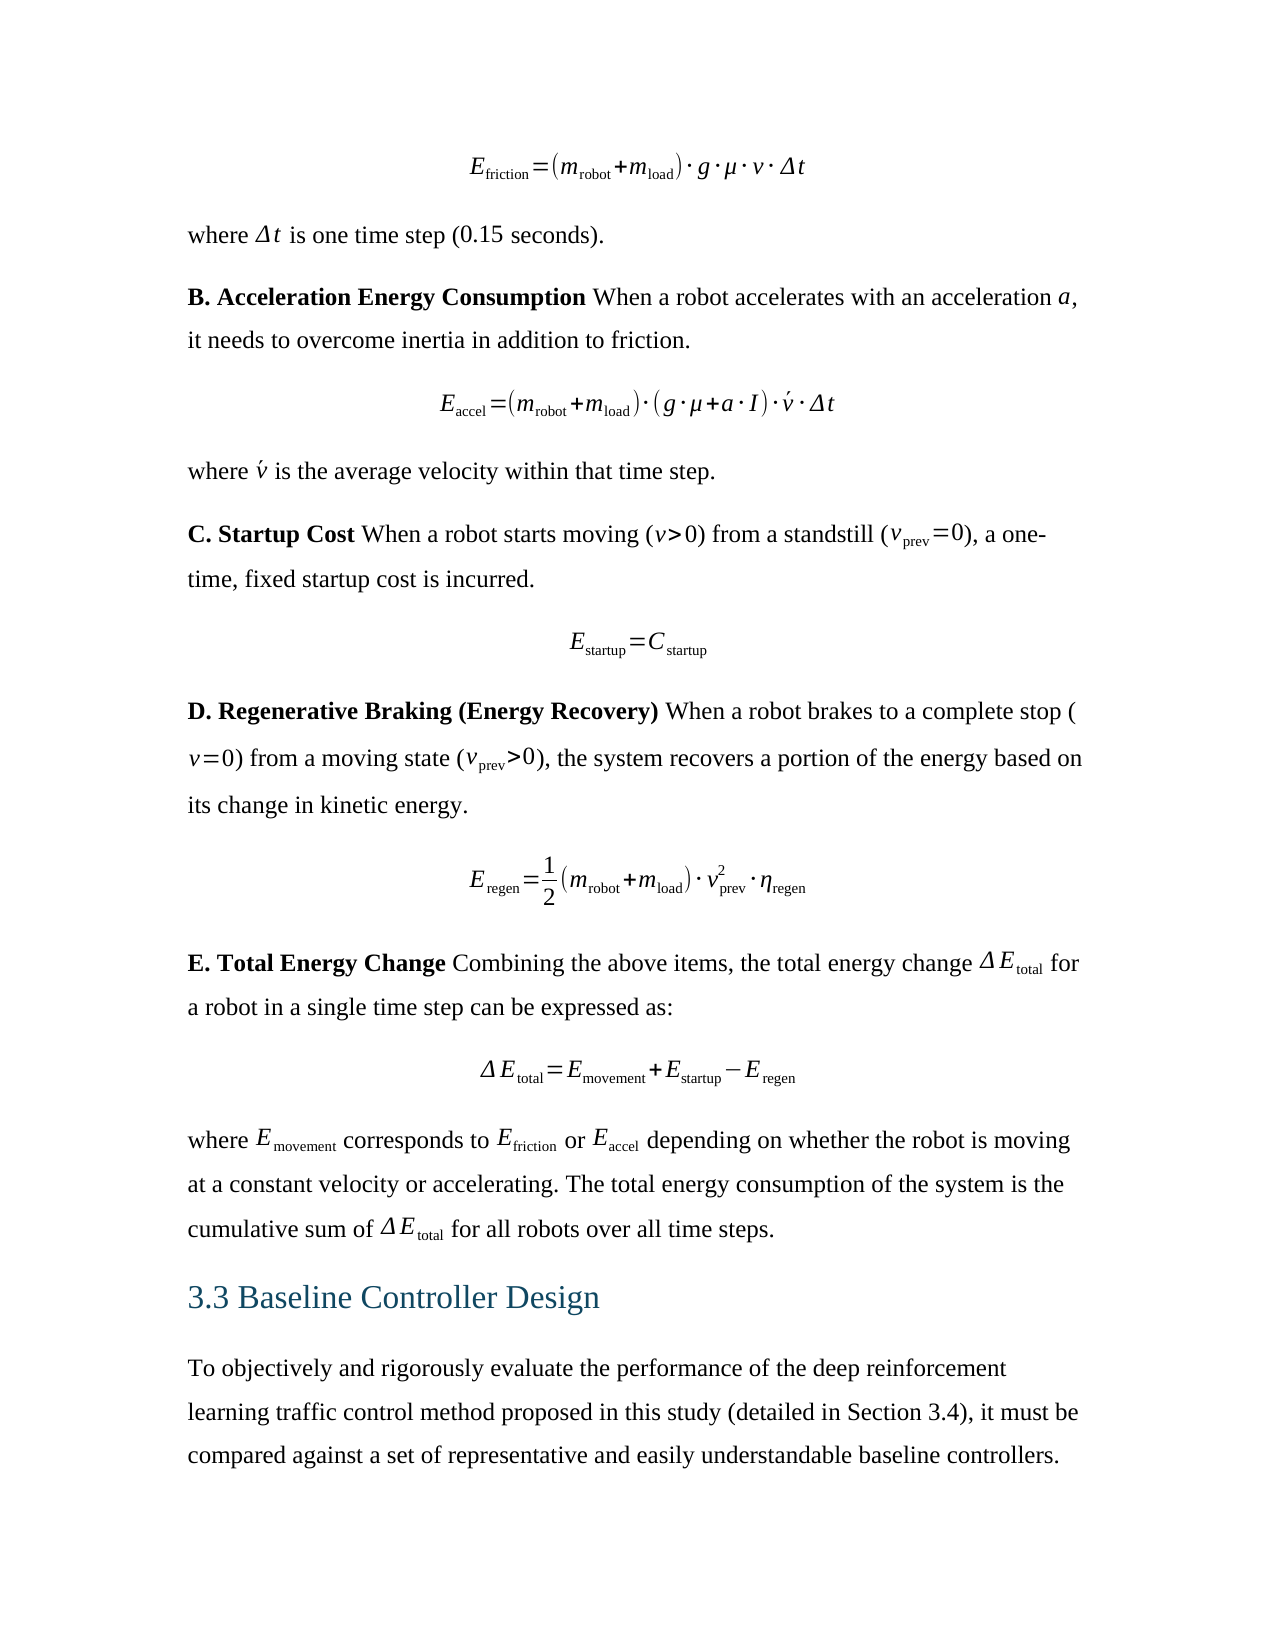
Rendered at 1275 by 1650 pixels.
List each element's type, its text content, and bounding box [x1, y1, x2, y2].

text where corresponds to or depending on whether the robot is moving at a constant velocity or accelerating. The total energy consumption of the system is the cumulative sum of for all robots over all time steps. [187, 1124, 1087, 1244]
text where is the average velocity within that time step. [187, 456, 1087, 485]
text D. Regenerative Braking (Energy Recovery) When a robot brakes to a complete stop () from a moving state (), the system recovers a portion of the energy based on its change in kinetic energy. [187, 696, 1087, 819]
text E. Total Energy Change Combining the above items, the total energy change for a robot in a single time step can be expressed as: [187, 946, 1087, 1021]
subtitle 3.3 Baseline Controller Design [187, 1277, 1087, 1316]
text B. Acceleration Energy Consumption When a robot accelerates with an acceleration , it needs to overcome inertia in addition to friction. [187, 282, 1087, 353]
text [187, 1353, 1087, 1468]
text where is one time step ( seconds). [187, 220, 1087, 248]
text C. Startup Cost When a robot starts moving () from a standstill (), a one-time, fixed startup cost is incurred. [187, 518, 1087, 593]
